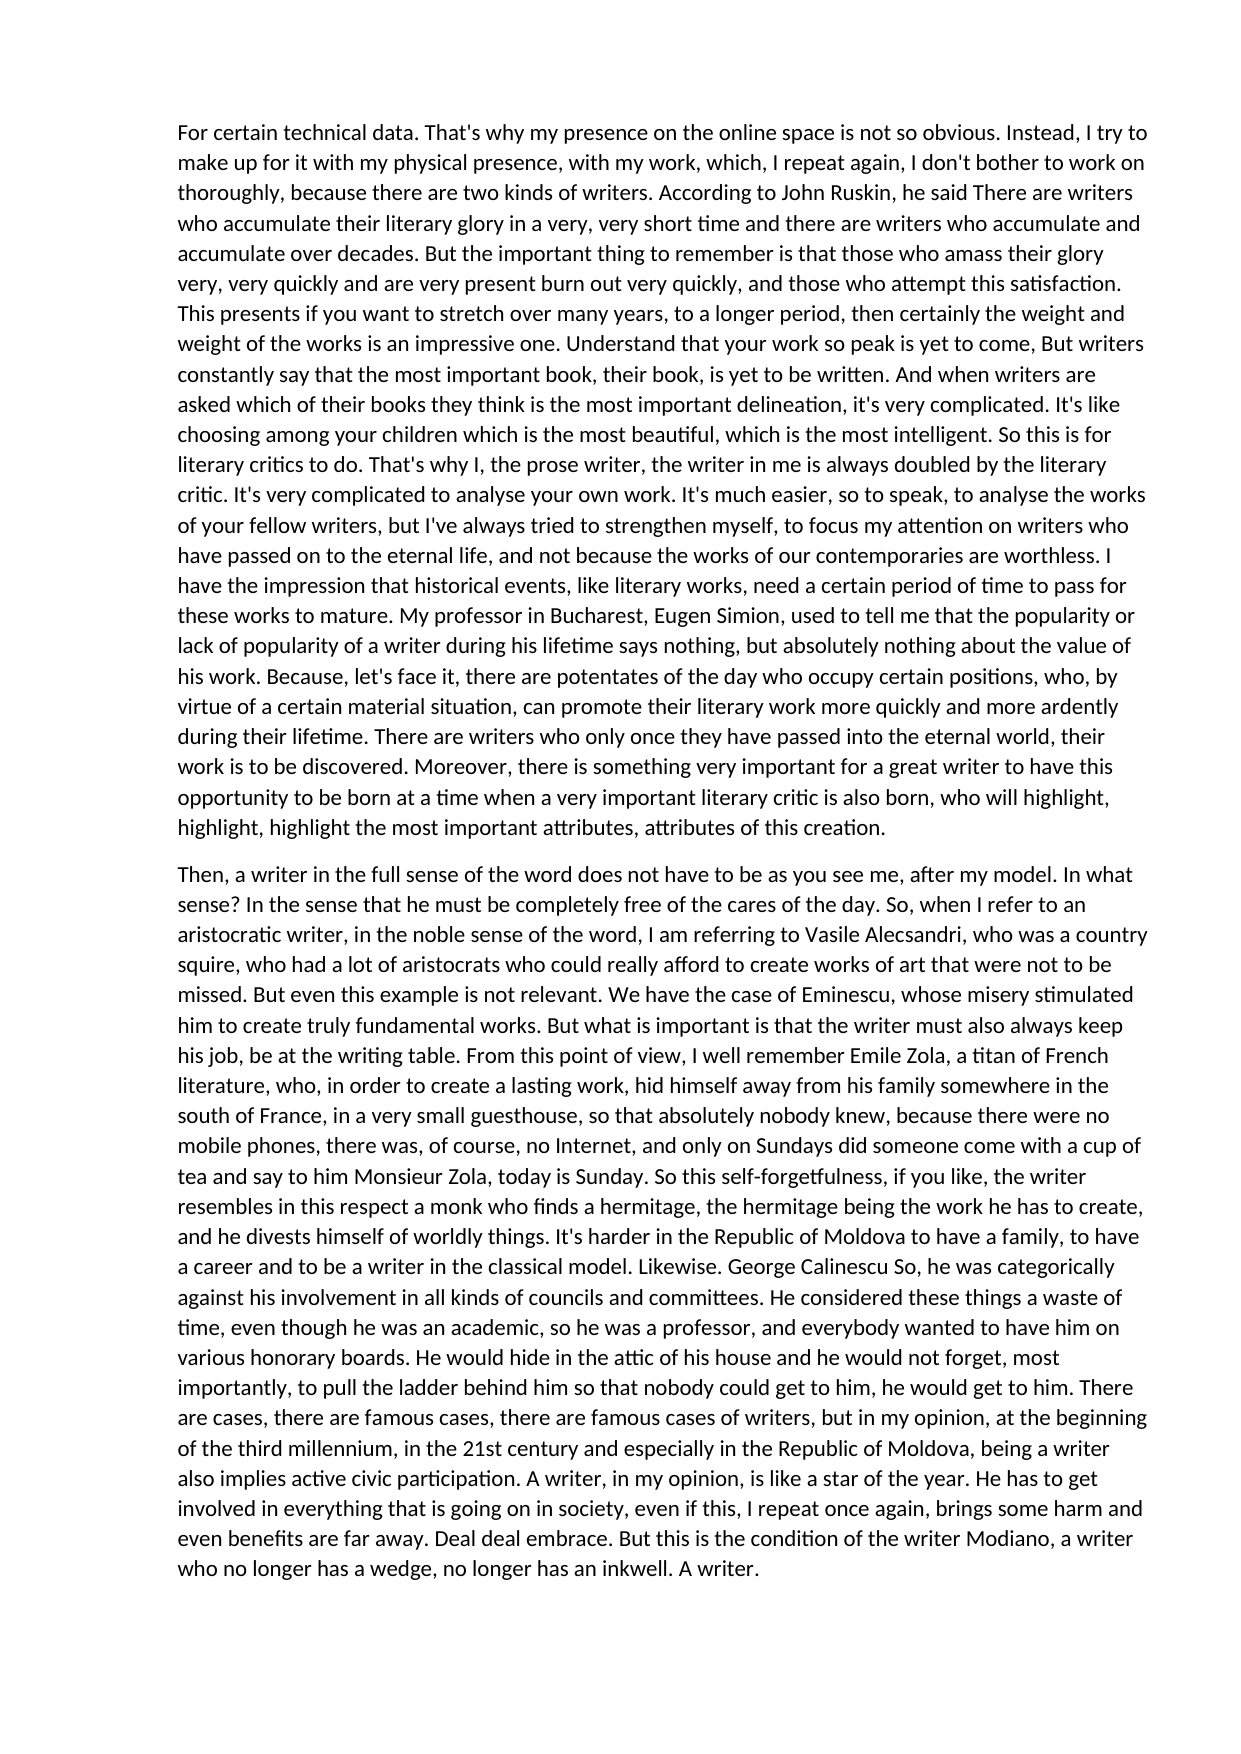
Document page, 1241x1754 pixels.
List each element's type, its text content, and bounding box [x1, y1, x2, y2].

text For certain technical data. That's why my presence on the online space is not so obvious. Instead, I try to make up for it with my physical presence, with my work, which, I repeat again, I don't bother to work on thoroughly, because there are two kinds of writers. According to John Ruskin, he said There are writers who accumulate their literary glory in a very, very short time and there are writers who accumulate and accumulate over decades. But the important thing to remember is that those who amass their glory very, very quickly and are very present burn out very quickly, and those who attempt this satisfaction. This presents if you want to stretch over many years, to a longer period, then certainly the weight and weight of the works is an impressive one. Understand that your work so peak is yet to come, But writers constantly say that the most important book, their book, is yet to be written. And when writers are asked which of their books they think is the most important delineation, it's very complicated. It's like choosing among your children which is the most beautiful, which is the most intelligent. So this is for literary critics to do. That's why I, the prose writer, the writer in me is always doubled by the literary critic. It's very complicated to analyse your own work. It's much easier, so to speak, to analyse the works of your fellow writers, but I've always tried to strengthen myself, to focus my attention on writers who have passed on to the eternal life, and not because the works of our contemporaries are worthless. I have the impression that historical events, like literary works, need a certain period of time to pass for these works to mature. My professor in Bucharest, Eugen Simion, used to tell me that the popularity or lack of popularity of a writer during his lifetime says nothing, but absolutely nothing about the value of his work. Because, let's face it, there are potentates of the day who occupy certain positions, who, by virtue of a certain material situation, can promote their literary work more quickly and more ardently during their lifetime. There are writers who only once they have passed into the eternal world, their work is to be discovered. Moreover, there is something very important for a great writer to have this opportunity to be born at a time when a very important literary critic is also born, who will highlight, highlight, highlight the most important attributes, attributes of this creation. [177, 118, 1152, 841]
text Then, a writer in the full sense of the word does not have to be as you see me, after my model. In what sense? In the sense that he must be completely free of the cares of the day. So, when I refer to an aristocratic writer, in the noble sense of the word, I am referring to Vasile Alecsandri, who was a country squire, who had a lot of aristocrats who could really afford to create works of art that were not to be missed. But even this example is not relevant. We have the case of Eminescu, whose misery stimulated him to create truly fundamental works. But what is important is that the writer must also always keep his job, be at the writing table. From this point of view, I well remember Emile Zola, a titan of French literature, who, in order to create a lasting work, hid himself away from his family somewhere in the south of France, in a very small guesthouse, so that absolutely nobody knew, because there were no mobile phones, there was, of course, no Internet, and only on Sundays did someone come with a cup of tea and say to him Monsieur Zola, today is Sunday. So this self-forgetfulness, if you like, the writer resembles in this respect a monk who finds a hermitage, the hermitage being the work he has to create, and he divests himself of worldly things. It's harder in the Republic of Moldova to have a family, to have a career and to be a writer in the classical model. Likewise. George Calinescu So, he was categorically against his involvement in all kinds of councils and committees. He considered these things a waste of time, even though he was an academic, so he was a professor, and everybody wanted to have him on various honorary boards. He would hide in the attic of his house and he would not forget, most importantly, to pull the ladder behind him so that nobody could get to him, he would get to him. There are cases, there are famous cases, there are famous cases of writers, but in my opinion, at the beginning of the third millennium, in the 21st century and especially in the Republic of Moldova, being a writer also implies active civic participation. A writer, in my opinion, is like a star of the year. He has to get involved in everything that is going on in society, even if this, I repeat once again, brings some harm and even benefits are far away. Deal deal embrace. But this is the condition of the writer Modiano, a writer who no longer has a wedge, no longer has an inkwell. A writer. [177, 860, 1152, 1583]
